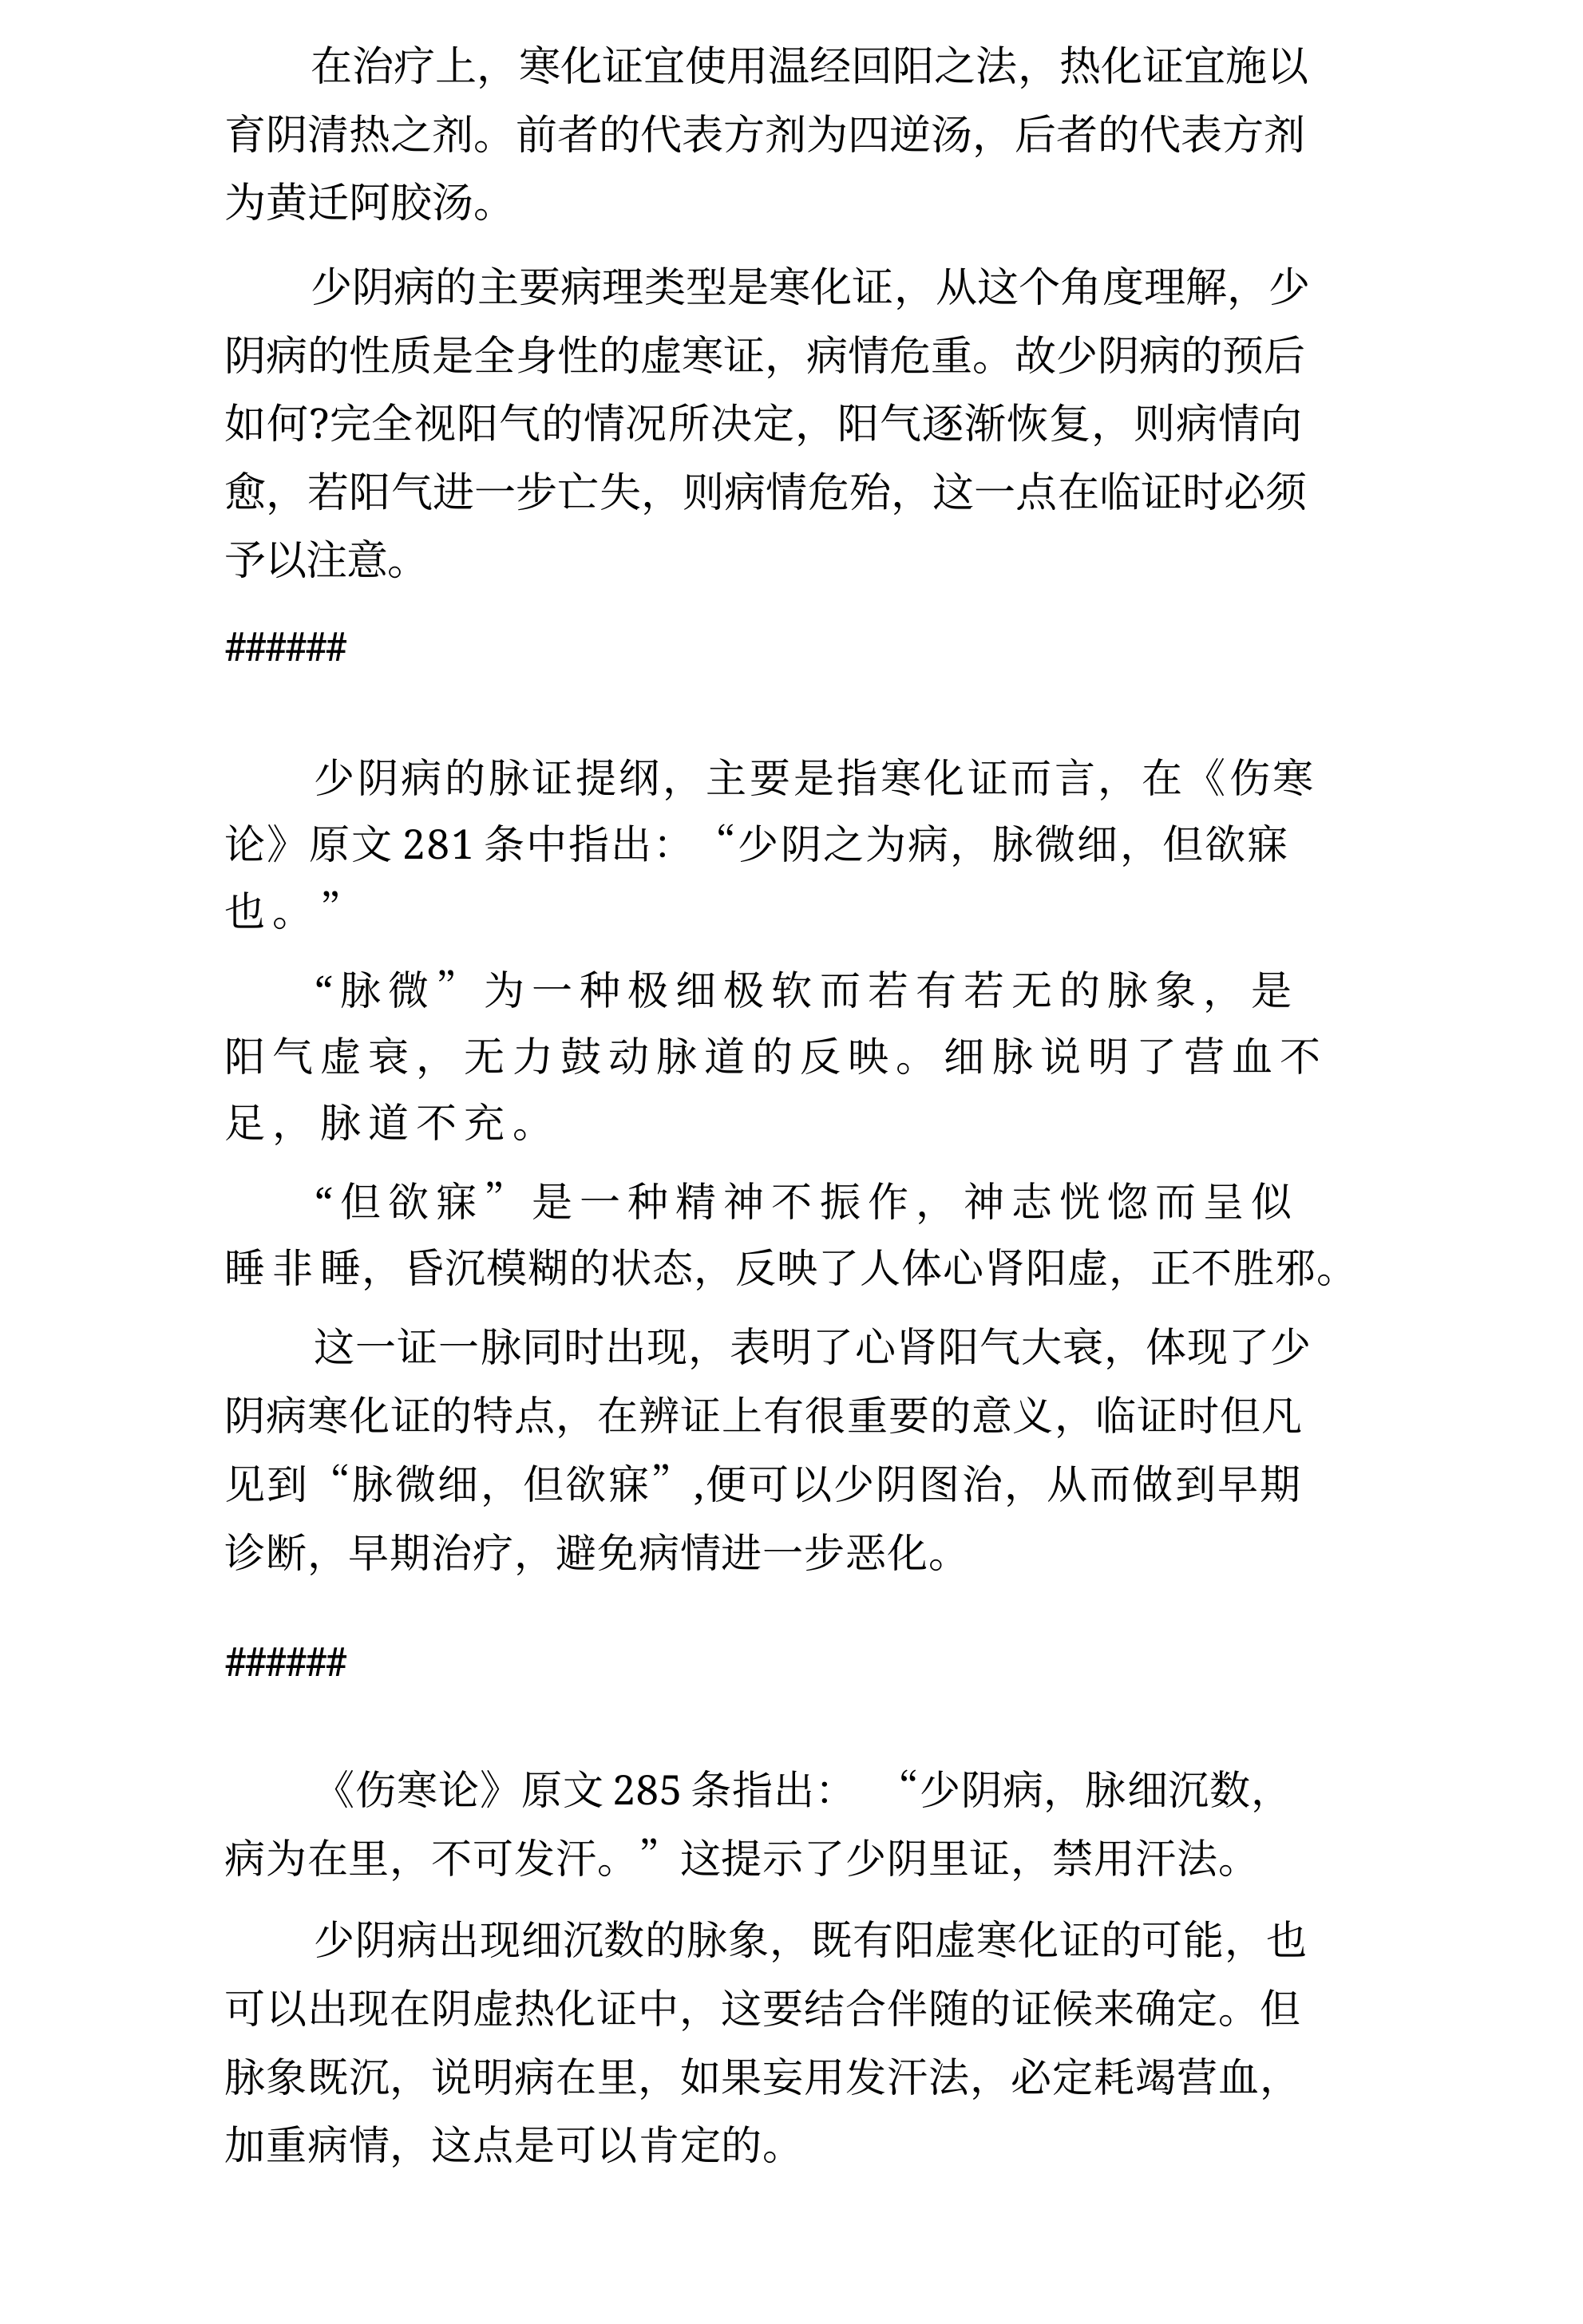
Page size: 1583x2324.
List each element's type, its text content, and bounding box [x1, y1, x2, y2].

text 少阴病的主要病理类型是寒化证，从这个角度理解，少阴病的性质是全身性的虚寒证，病情危重。故少阴病的预后如何?完全视阳气的情况所决定，阳气逐渐恢复，则病情向愈，若阳气进一步亡失，则病情危殆，这一点在临证时必须予以注意。 [224, 255, 1324, 587]
text 《伤寒论》原文285条指出： “少阴病，脉细沉数，病为在里，不可发汗。”这提示了少阴里证，禁用汗法。 [224, 1758, 1332, 1885]
text ###### [224, 619, 1345, 673]
text 这一证一脉同时出现，表明了心肾阳气大衰，体现了少阴病寒化证的特点，在辨证上有很重要的意义，临证时但凡见到“脉微细，但欲寐”,便可以少阴图治，从而做到早期诊断，早期治疗，避免病情进一步恶化。 [224, 1315, 1332, 1579]
text “但欲寐”是一种精神不振作，神志恍惚而呈似睡非睡，昏沉模糊的状态，反映了人体心肾阳虚，正不胜邪。 [224, 1170, 1332, 1294]
text “脉微”为一种极细极软而若有若无的脉象，是阳气虚衰，无力鼓动脉道的反映。细脉说明了营血不足，脉道不充。 [224, 958, 1332, 1149]
text ###### [224, 1634, 1345, 1688]
text 少阴病的脉证提纲，主要是指寒化证而言，在《伤寒论》原文281条中指出：“少阴之为病，脉微细，但欲寐也。” [224, 746, 1332, 937]
text 在治疗上，寒化证宜使用温经回阳之法，热化证宜施以育阴清热之剂。前者的代表方剂为四逆汤，后者的代表方剂为黄迁阿胶汤。 [224, 34, 1324, 229]
text 少阴病出现细沉数的脉象，既有阳虚寒化证的可能，也可以出现在阴虚热化证中，这要结合伴随的证候来确定。但脉象既沉，说明病在里，如果妄用发汗法，必定耗竭营血，加重病情，这点是可以肯定的。 [224, 1908, 1332, 2172]
